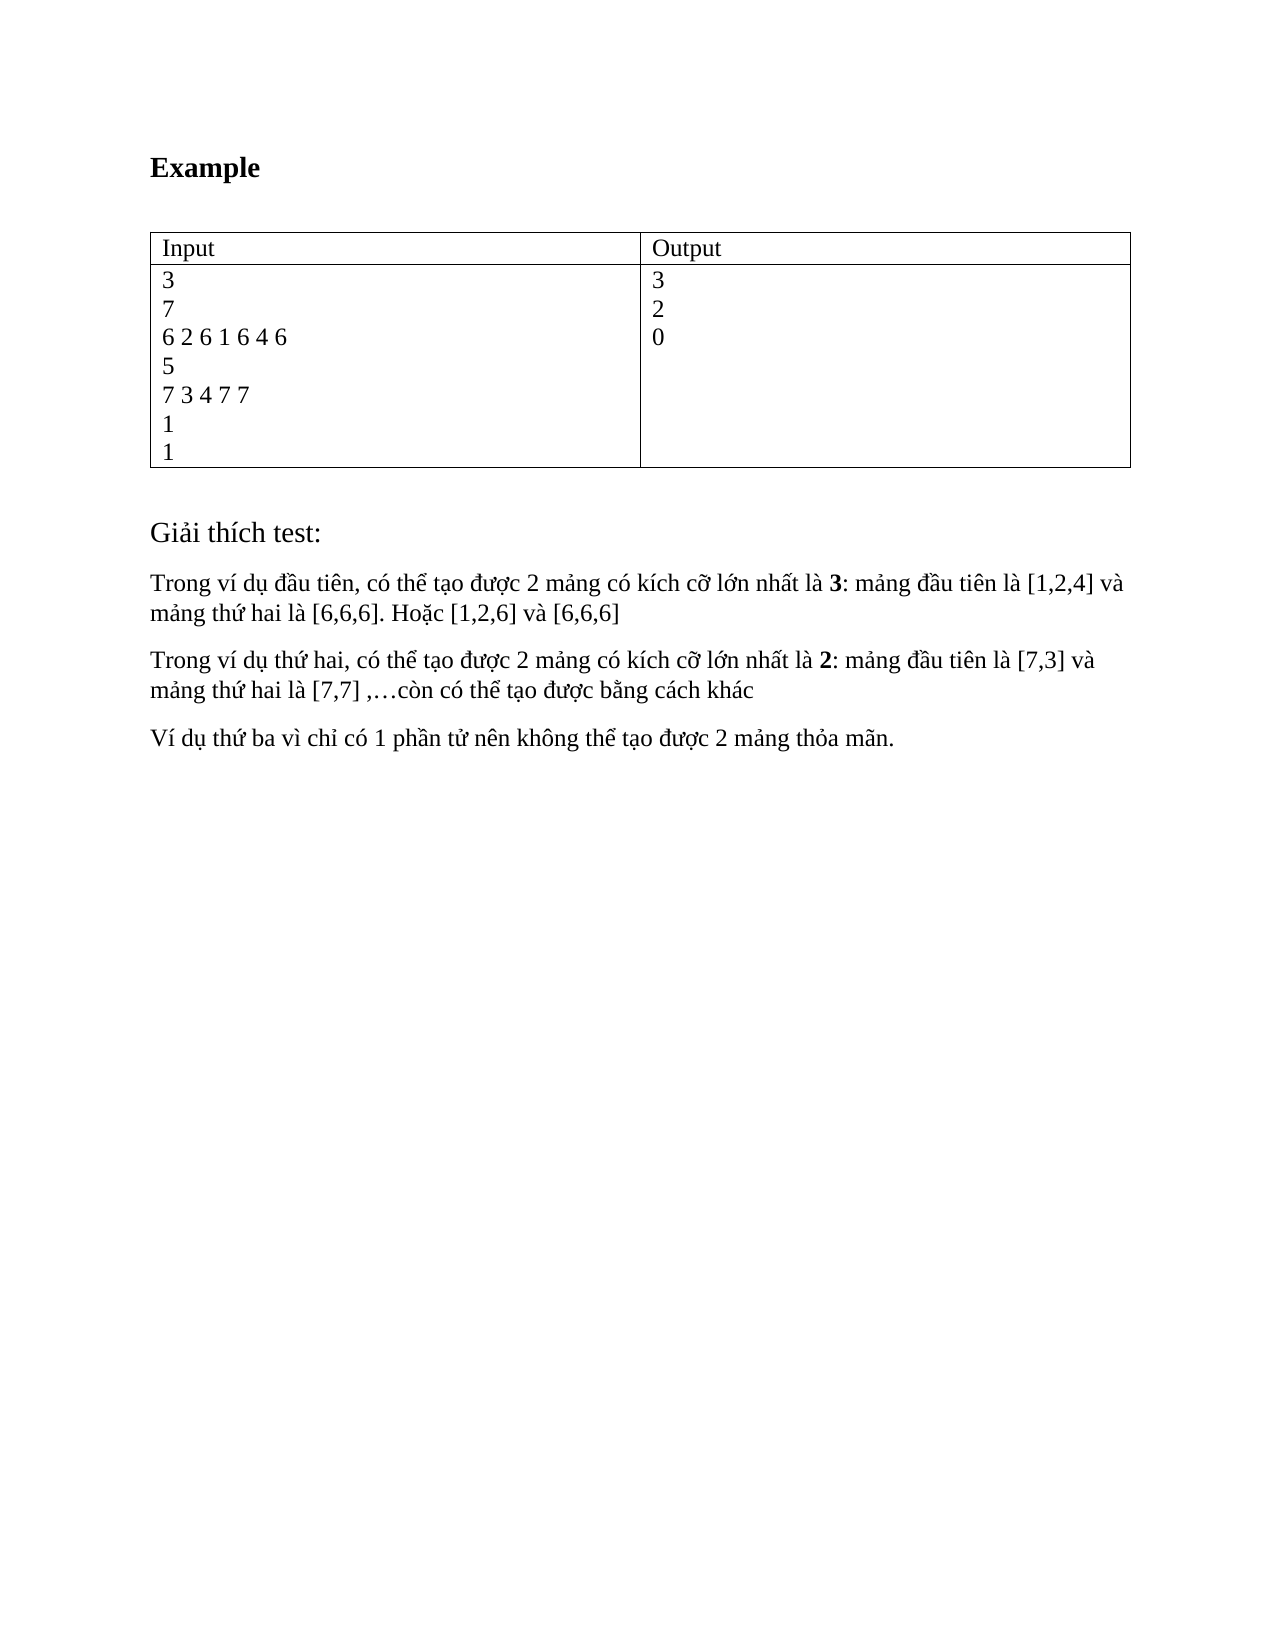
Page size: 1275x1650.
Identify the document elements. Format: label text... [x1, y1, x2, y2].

text Trong ví dụ đầu tiên, có thể tạo được 2 mảng có kích cỡ lớn nhất là 3: mảng đầu tiên là [1,2,4] và mảng thứ hai là [6,6,6]. Hoặc [1,2,6] và [6,6,6] [150, 568, 1125, 627]
text Ví dụ thứ ba vì chỉ có 1 phần tử nên không thể tạo được 2 mảng thỏa mãn. [150, 723, 1125, 751]
table_header Output [641, 233, 1130, 264]
table_header Input [151, 233, 640, 264]
text Trong ví dụ thứ hai, có thể tạo được 2 mảng có kích cỡ lớn nhất là 2: mảng đầu tiên là [7,3] và mảng thứ hai là [7,7] ,…còn có thể tạo được bằng cách khác [150, 645, 1125, 704]
text Giải thích test: [150, 515, 1125, 549]
table_cell 3 2 0 [641, 265, 1130, 467]
table_cell 3 7 6 2 6 1 6 4 6 5 7 3 4 7 7 1 1 [151, 265, 640, 467]
text Example [150, 150, 1125, 213]
